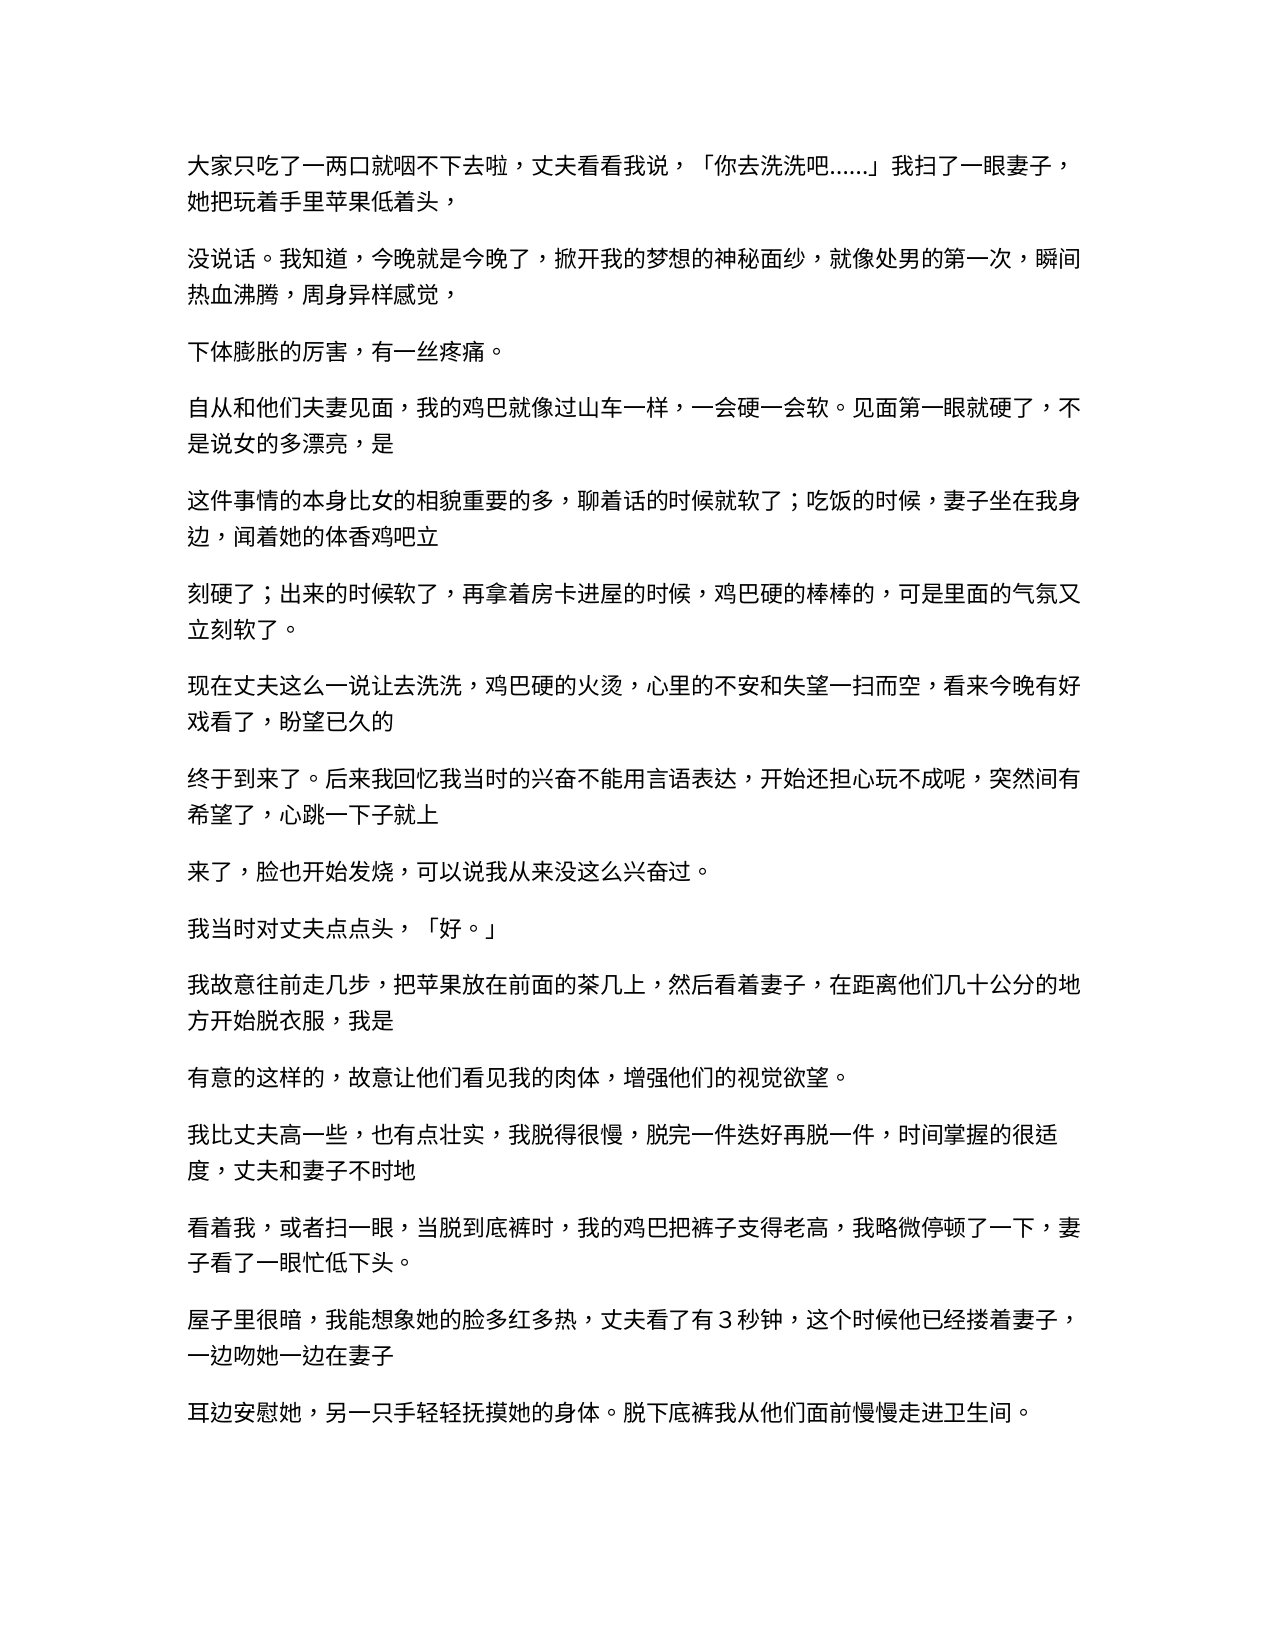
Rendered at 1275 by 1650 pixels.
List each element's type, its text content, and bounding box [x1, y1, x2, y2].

text 我当时对丈夫点点头，「好。」 [187, 912, 1087, 944]
text 耳边安慰她，另一只手轻轻抚摸她的身体。脱下底裤我从他们面前慢慢走进卫生间。 [187, 1397, 1087, 1428]
text 大家只吃了一两口就咽不下去啦，丈夫看看我说，「你去洗洗吧……」我扫了一眼妻子，她把玩着手里苹果低着头， [187, 150, 1087, 217]
text 现在丈夫这么一说让去洗洗，鸡巴硬的火烫，心里的不安和失望一扫而空，看来今晚有好戏看了，盼望已久的 [187, 670, 1087, 737]
text 刻硬了；出来的时候软了，再拿着房卡进屋的时候，鸡巴硬的棒棒的，可是里面的气氛又立刻软了。 [187, 578, 1087, 645]
text 看着我，或者扫一眼，当脱到底裤时，我的鸡巴把裤子支得老高，我略微停顿了一下，妻子看了一眼忙低下头。 [187, 1211, 1087, 1279]
text 这件事情的本身比女的相貌重要的多，聊着话的时候就软了；吃饭的时候，妻子坐在我身边，闻着她的体香鸡吧立 [187, 485, 1087, 552]
text 有意的这样的，故意让他们看见我的肉体，增强他们的视觉欲望。 [187, 1062, 1087, 1093]
text 自从和他们夫妻见面，我的鸡巴就像过山车一样，一会硬一会软。见面第一眼就硬了，不是说女的多漂亮，是 [187, 392, 1087, 459]
text 下体膨胀的厉害，有一丝疼痛。 [187, 335, 1087, 367]
text 我比丈夫高一些，也有点壮实，我脱得很慢，脱完一件迭好再脱一件，时间掌握的很适度，丈夫和妻子不时地 [187, 1119, 1087, 1186]
text 来了，脸也开始发烧，可以说我从来没这么兴奋过。 [187, 856, 1087, 887]
text 终于到来了。后来我回忆我当时的兴奋不能用言语表达，开始还担心玩不成呢，突然间有希望了，心跳一下子就上 [187, 763, 1087, 830]
text 我故意往前走几步，把苹果放在前面的茶几上，然后看着妻子，在距离他们几十公分的地方开始脱衣服，我是 [187, 969, 1087, 1036]
text 没说话。我知道，今晚就是今晚了，掀开我的梦想的神秘面纱，就像处男的第一次，瞬间热血沸腾，周身异样感觉， [187, 243, 1087, 310]
text 屋子里很暗，我能想象她的脸多红多热，丈夫看了有３秒钟，这个时候他已经搂着妻子，一边吻她一边在妻子 [187, 1304, 1087, 1371]
